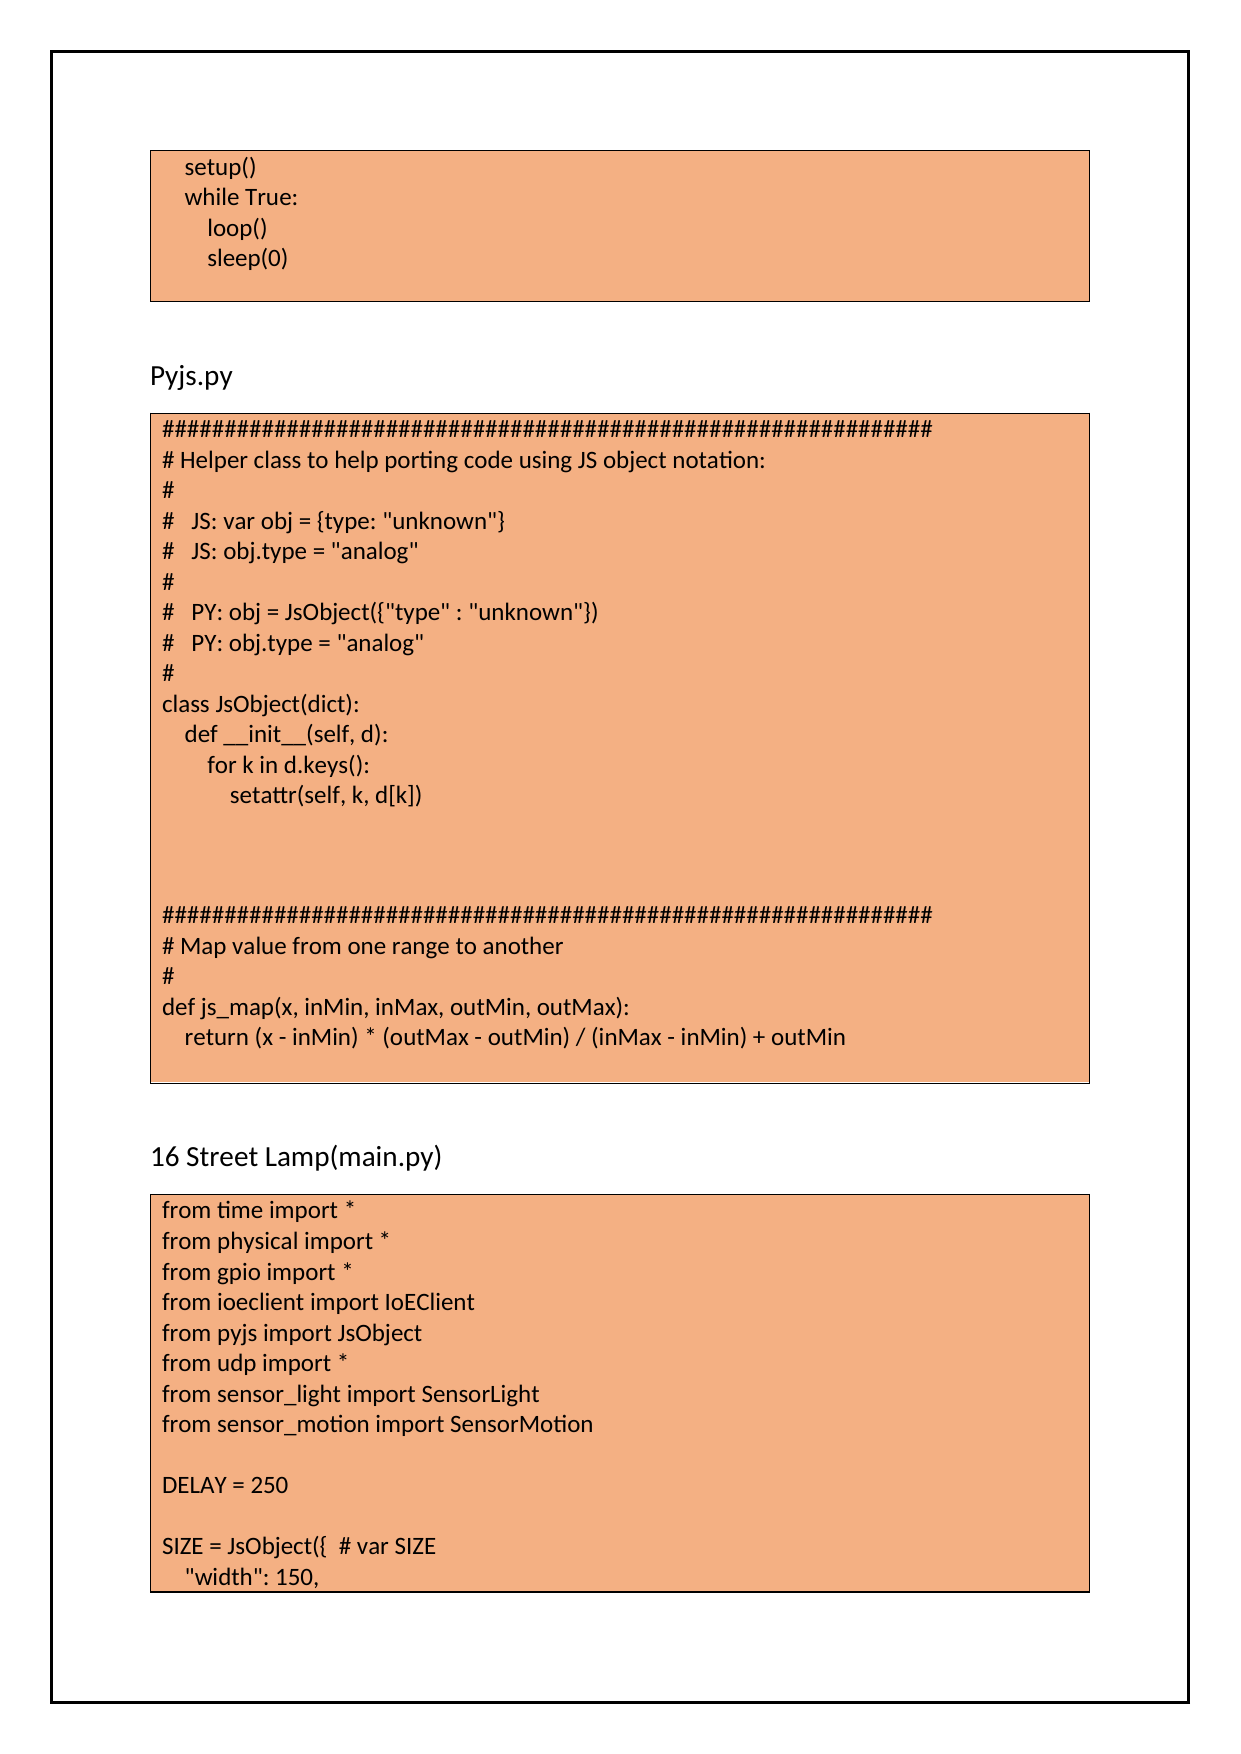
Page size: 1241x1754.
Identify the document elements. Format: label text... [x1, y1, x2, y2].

table_header ############################################################## # Helper class to help porting code using JS object notation: # # JS: var obj = {type: "unknown"} # JS: obj.type = "analog" # # PY: obj = JsObject({"type" : "unknown"}) # PY: obj.type = "analog" # class JsObject(dict): def __init__(self, d): for k in d.keys(): setattr(self, k, d[k]) ############################################################## # Map value from one range to another # def js_map(x, inMin, inMax, outMin, outMax): return (x - inMin) * (outMax - outMin) / (inMax - inMin) + outMin [151, 414, 1089, 1082]
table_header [151, 1195, 1089, 1591]
text Pyjs.py [150, 357, 1090, 393]
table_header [151, 151, 1089, 301]
text 16 Street Lamp(main.py) [150, 1138, 1090, 1174]
